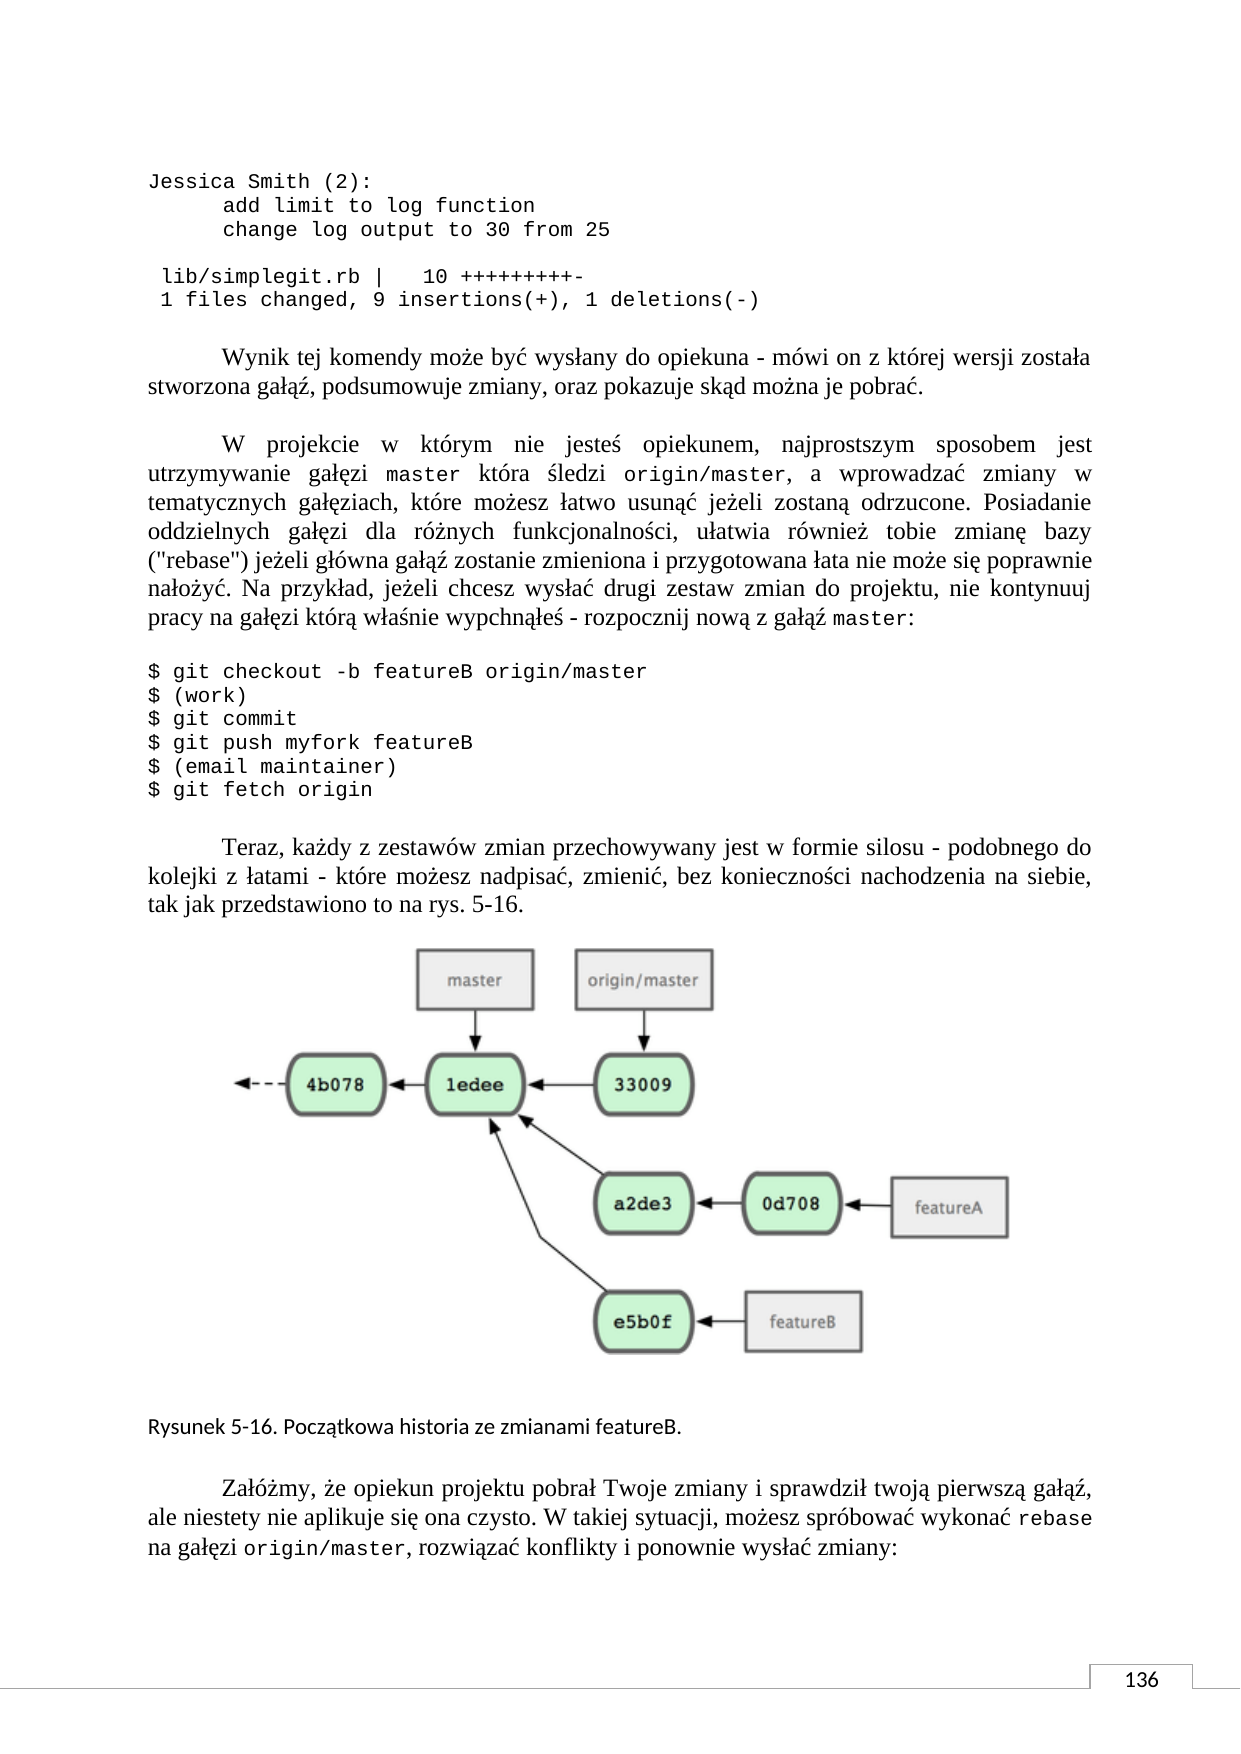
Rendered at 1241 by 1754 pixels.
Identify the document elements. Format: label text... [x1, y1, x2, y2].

text 1 files changed, 9 insertions(+), 1 deletions(-) [148, 289, 1093, 313]
text Teraz, każdy z zestawów zmian przechowywany jest w formie silosu - podobnego do kolejki z łatami - które możesz nadpisać, zmienić, bez konieczności nachodzenia na siebie, tak jak przedstawiono to na rys. 5-16. [148, 832, 1093, 918]
text $ (work) [148, 685, 1093, 708]
text $ git checkout -b featureB origin/master [148, 661, 1093, 685]
text Wynik tej komendy może być wysłany do opiekuna - mówi on z której wersji została stworzona gałąź, podsumowuje zmiany, oraz pokazuje skąd można je pobrać. [148, 342, 1093, 400]
text Jessica Smith (2): [148, 171, 1093, 195]
text $ (email maintainer) [148, 756, 1093, 779]
text lib/simplegit.rb | 10 +++++++++- [148, 266, 1093, 289]
text change log output to 30 from 25 [148, 218, 1093, 242]
text W projekcie w którym nie jesteś opiekunem, najprostszym sposobem jest utrzymywanie gałęzi master która śledzi origin/master, a wprowadzać zmiany w tematycznych gałęziach, które możesz łatwo usunąć jeżeli zostaną odrzucone. Posiadanie oddzielnych gałęzi dla różnych funkcjonalności, ułatwia również tobie zmianę bazy ("rebase") jeżeli główna gałąź zostanie zmieniona i przygotowana łata nie może się poprawnie nałożyć. Na przykład, jeżeli chcesz wysłać drugi zestaw zmian do projektu, nie kontynuuj pracy na gałęzi którą właśnie wypchnąłeś - rozpocznij nową z gałąź master: [148, 429, 1093, 632]
text $ git push myfork featureB [148, 732, 1093, 756]
text Załóżmy, że opiekun projektu pobrał Twoje zmiany i sprawdził twoją pierwszą gałąź, ale niestety nie aplikuje się ona czysto. W takiej sytuacji, możesz spróbować wykonać rebase na gałęzi origin/master, rozwiązać konflikty i ponownie wysłać zmiany: [148, 1473, 1093, 1561]
text Rysunek 5-16. Początkowa historia ze zmianami featureB. [148, 1380, 1093, 1440]
picture [229, 947, 1011, 1355]
text $ git fetch origin [148, 779, 1093, 803]
text $ git commit [148, 708, 1093, 732]
text add limit to log function [148, 195, 1093, 218]
